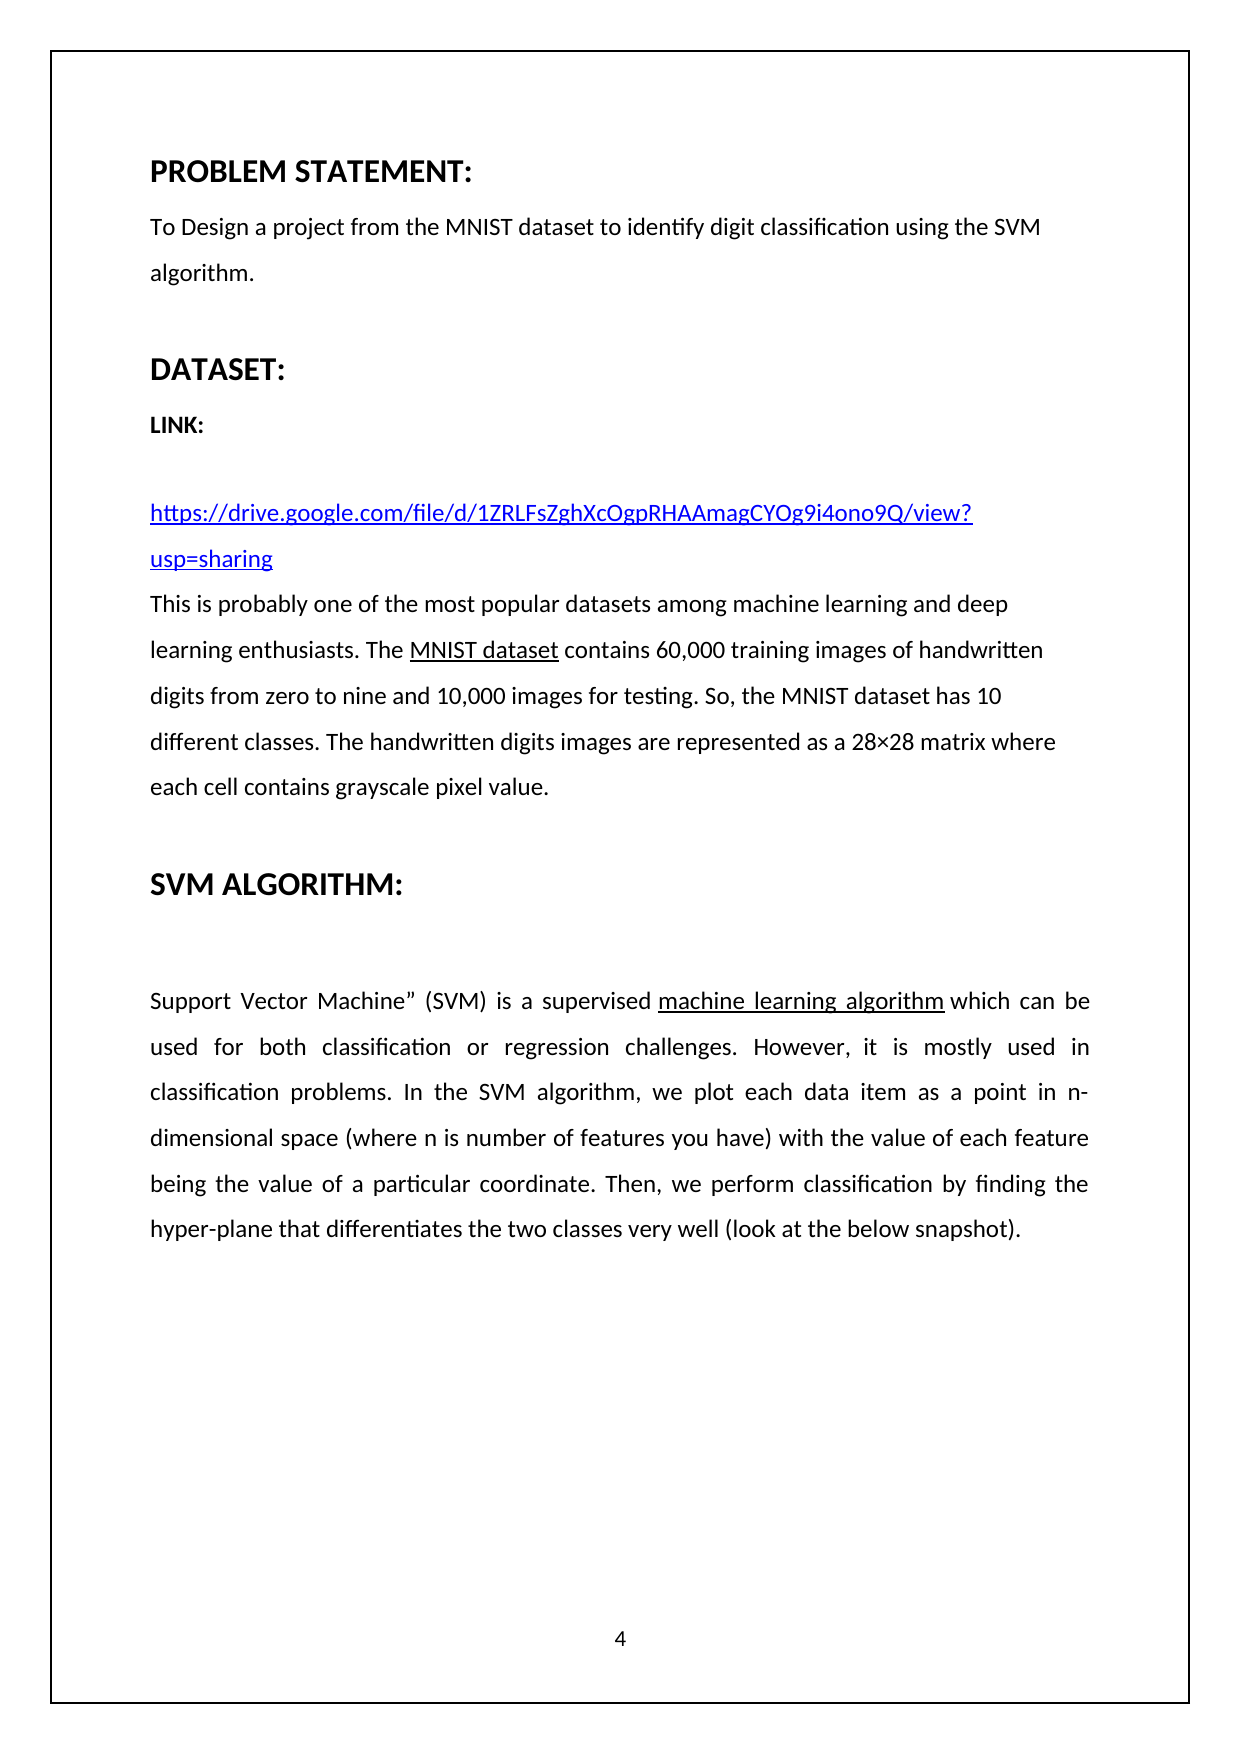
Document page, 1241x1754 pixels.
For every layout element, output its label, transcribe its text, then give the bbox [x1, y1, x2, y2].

text To Design a project from the MNIST dataset to identify digit classification using the SVM algorithm. [150, 211, 1090, 287]
text This is probably one of the most popular datasets among machine learning and deep learning enthusiasts. The MNIST dataset contains 60,000 training images of handwritten digits from zero to nine and 10,000 images for testing. So, the MNIST dataset has 10 different classes. The handwritten digits images are represented as a 28×28 matrix where each cell contains grayscale pixel value. [150, 588, 1090, 802]
text PROBLEM STATEMENT: [150, 150, 1090, 191]
text https://drive.google.com/file/d/1ZRLFsZghXcOgpRHAAmagCYOg9i4ono9Q/view?usp=sharing [150, 497, 1090, 573]
text DATASET: [150, 348, 1090, 389]
text SVM ALGORITHM: [150, 863, 1090, 903]
text LINK: [150, 409, 1090, 440]
text Support Vector Machine” (SVM) is a supervised machine learning algorithm which can be used for both classification or regression challenges. However, it is mostly used in classification problems. In the SVM algorithm, we plot each data item as a point in n-dimensional space (where n is number of features you have) with the value of each feature being the value of a particular coordinate. Then, we perform classification by finding the hyper-plane that differentiates the two classes very well (look at the below snapshot). [150, 985, 1090, 1244]
